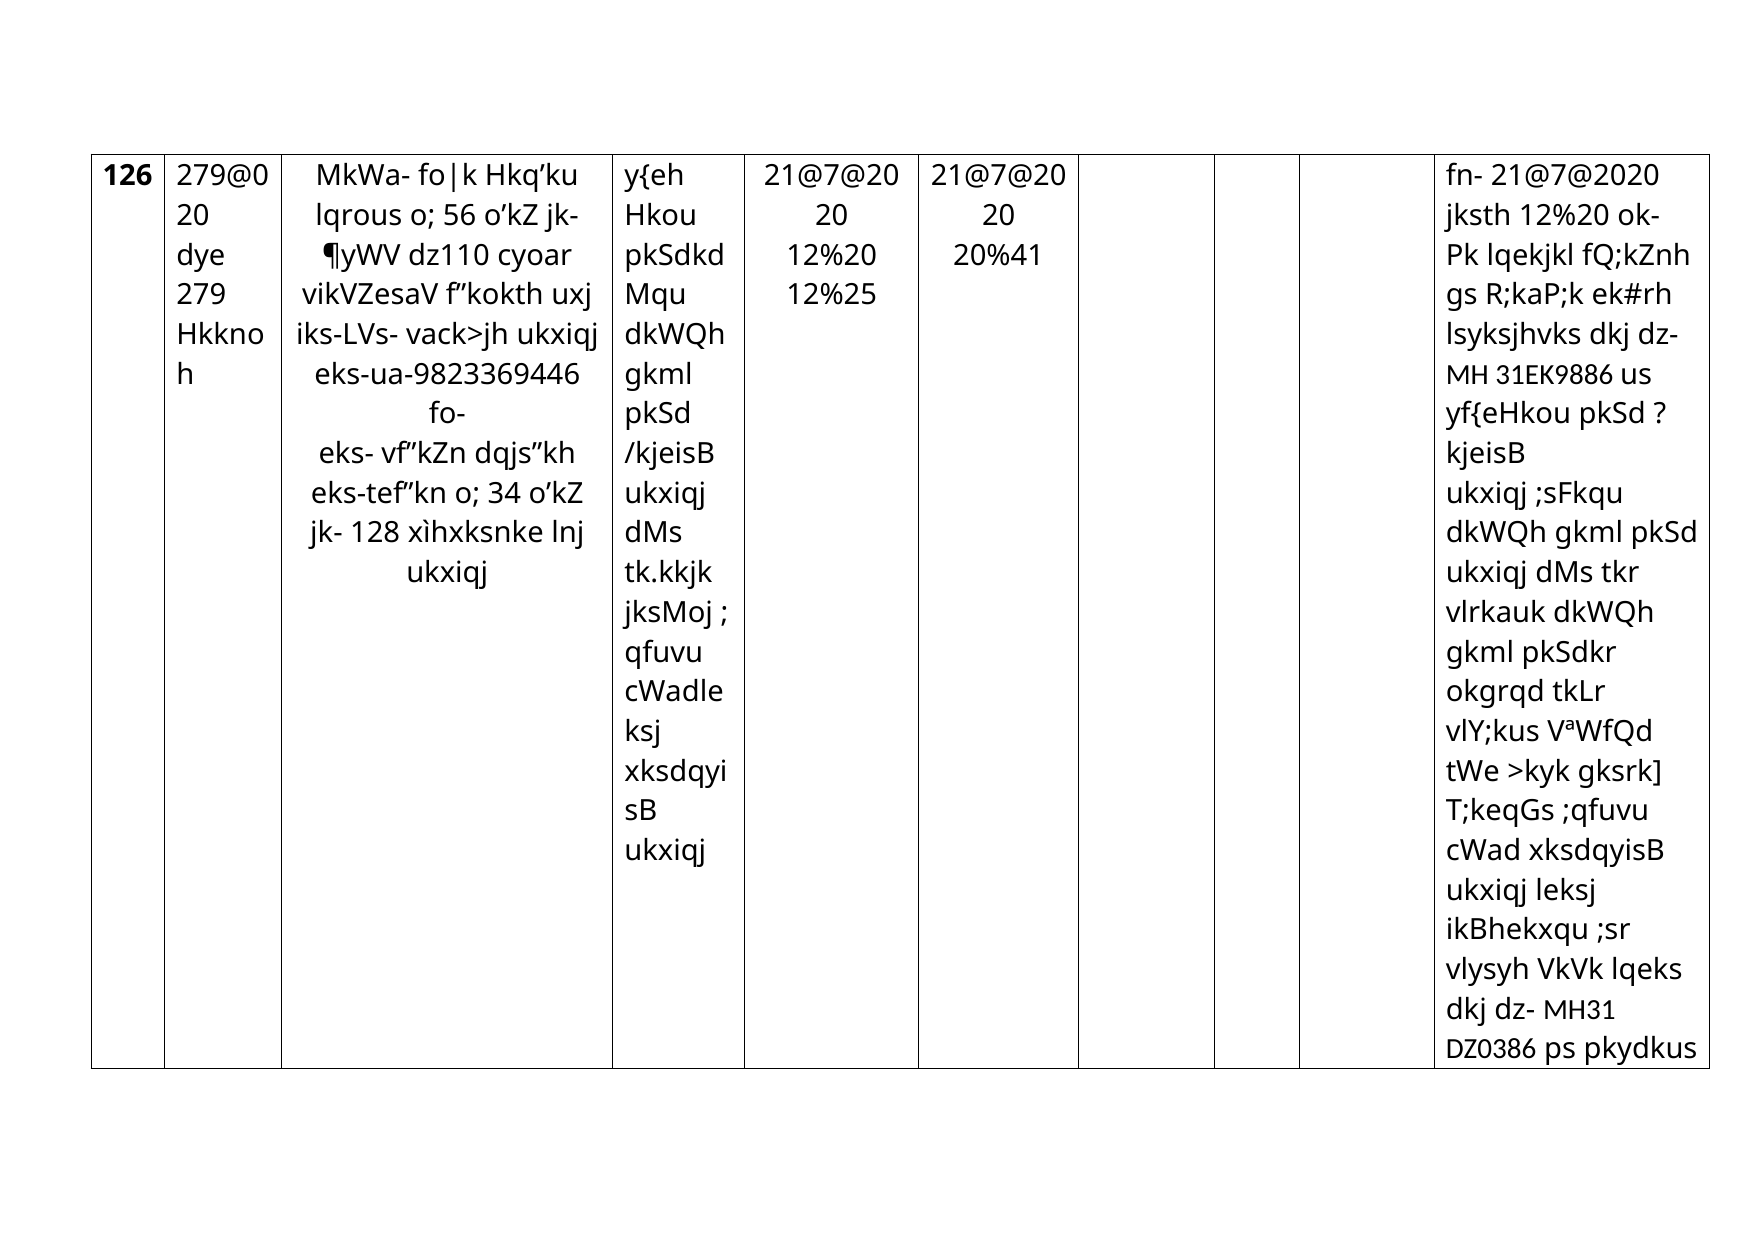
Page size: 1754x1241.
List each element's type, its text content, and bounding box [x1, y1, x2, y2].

table_cell [1215, 155, 1299, 1067]
table_cell [1079, 155, 1214, 1067]
table_cell [1300, 155, 1434, 1067]
table_cell y{eh Hkou pkSdkdMqu dkWQh gkml pkSd /kjeisB ukxiqj dMs tk.kkjk jksMoj ;qfuvu cWadleksj xksdqyisB ukxiqj [613, 155, 744, 1067]
table_cell 21@7@2020 20%41 [919, 155, 1078, 1067]
table_cell 21@7@2020 12%20 12%25 [745, 155, 918, 1067]
table_cell 126 [92, 155, 164, 1067]
table_cell 279@020 dye 279 Hkknoh [165, 155, 281, 1067]
